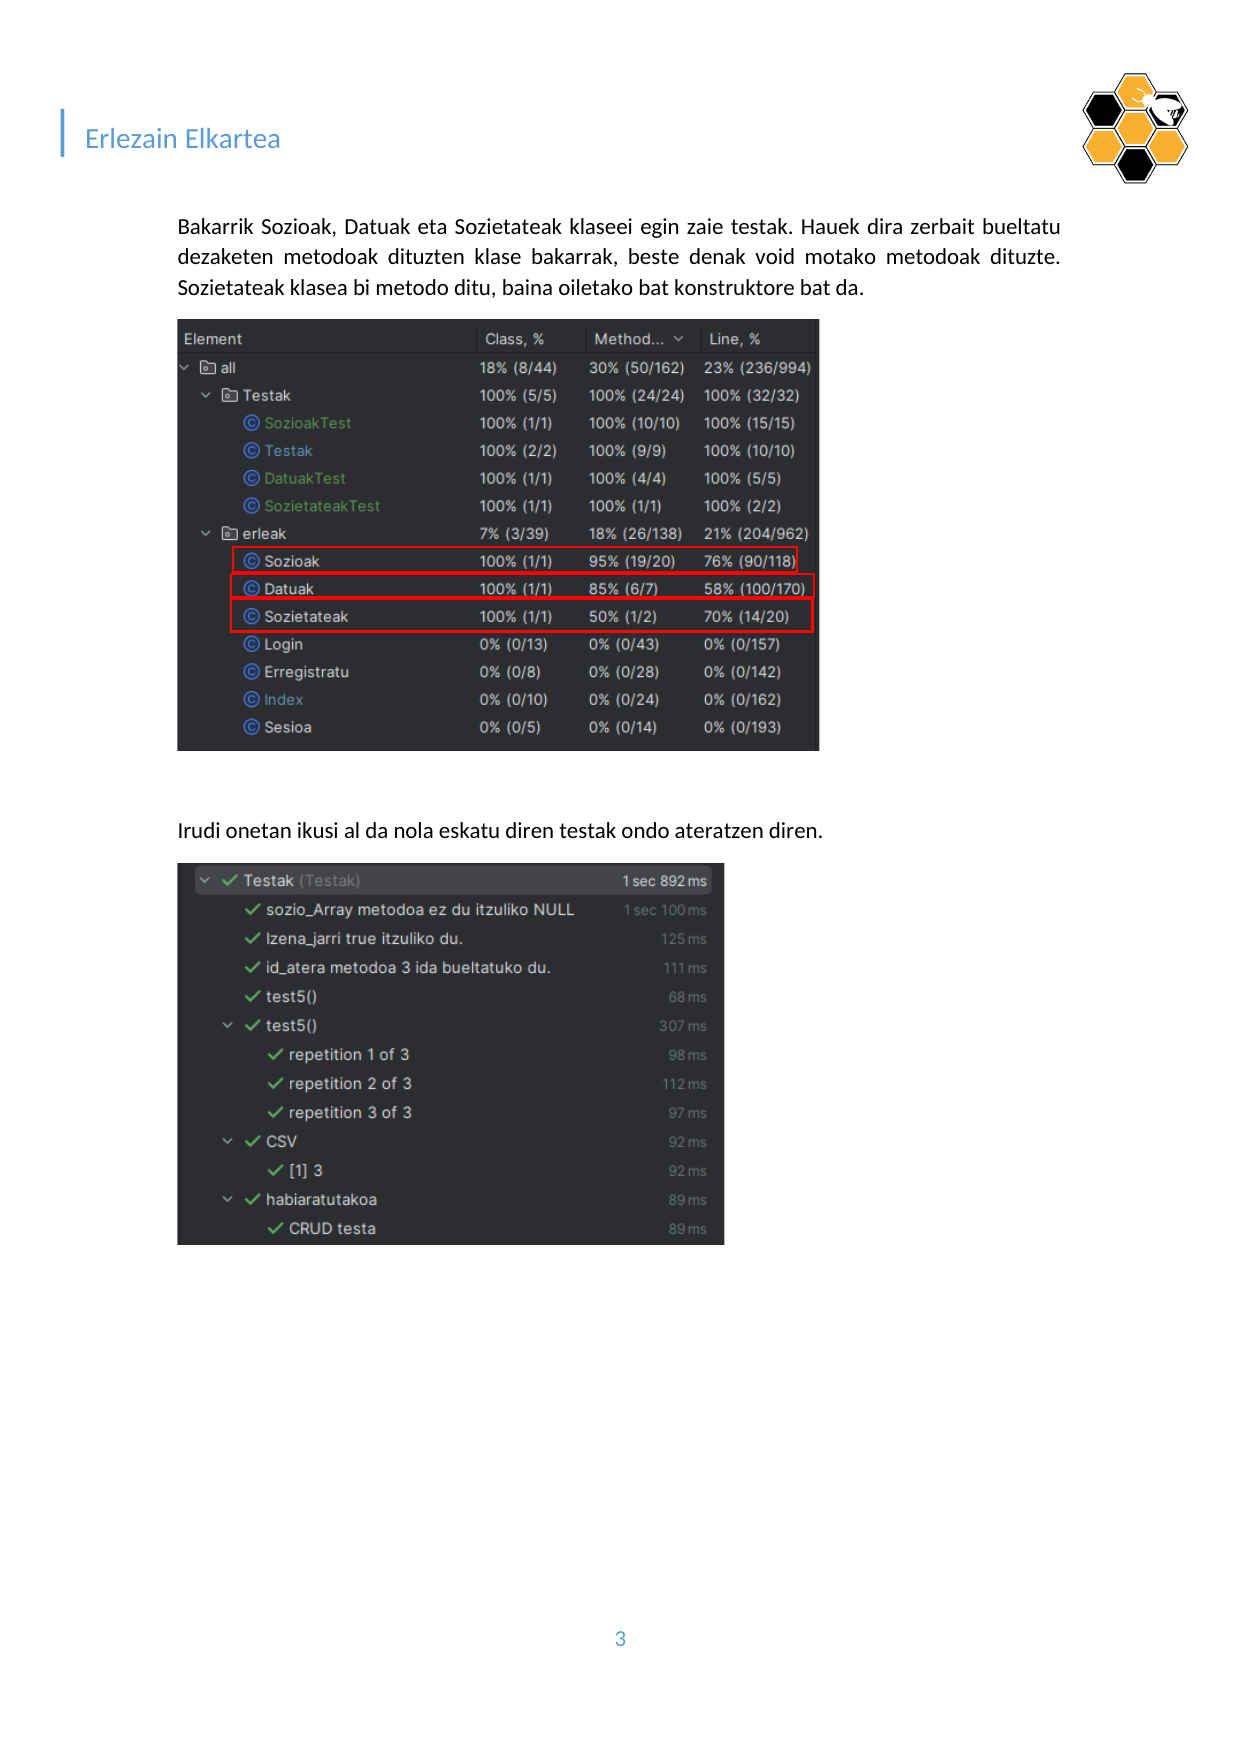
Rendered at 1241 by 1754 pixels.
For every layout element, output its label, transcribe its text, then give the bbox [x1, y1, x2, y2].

text Bakarrik Sozioak, Datuak eta Sozietateak klaseei egin zaie testak. Hauek dira zerbait bueltatu dezaketen metodoak dituzten klase bakarrak, beste denak void motako metodoak dituzte. Sozietateak klasea bi metodo ditu, baina oiletako bat konstruktore bat da. [177, 212, 1063, 301]
text Irudi onetan ikusi al da nola eskatu diren testak ondo ateratzen diren. [177, 816, 1063, 844]
picture [177, 863, 725, 1245]
picture [1071, 73, 1210, 185]
picture [177, 319, 820, 751]
